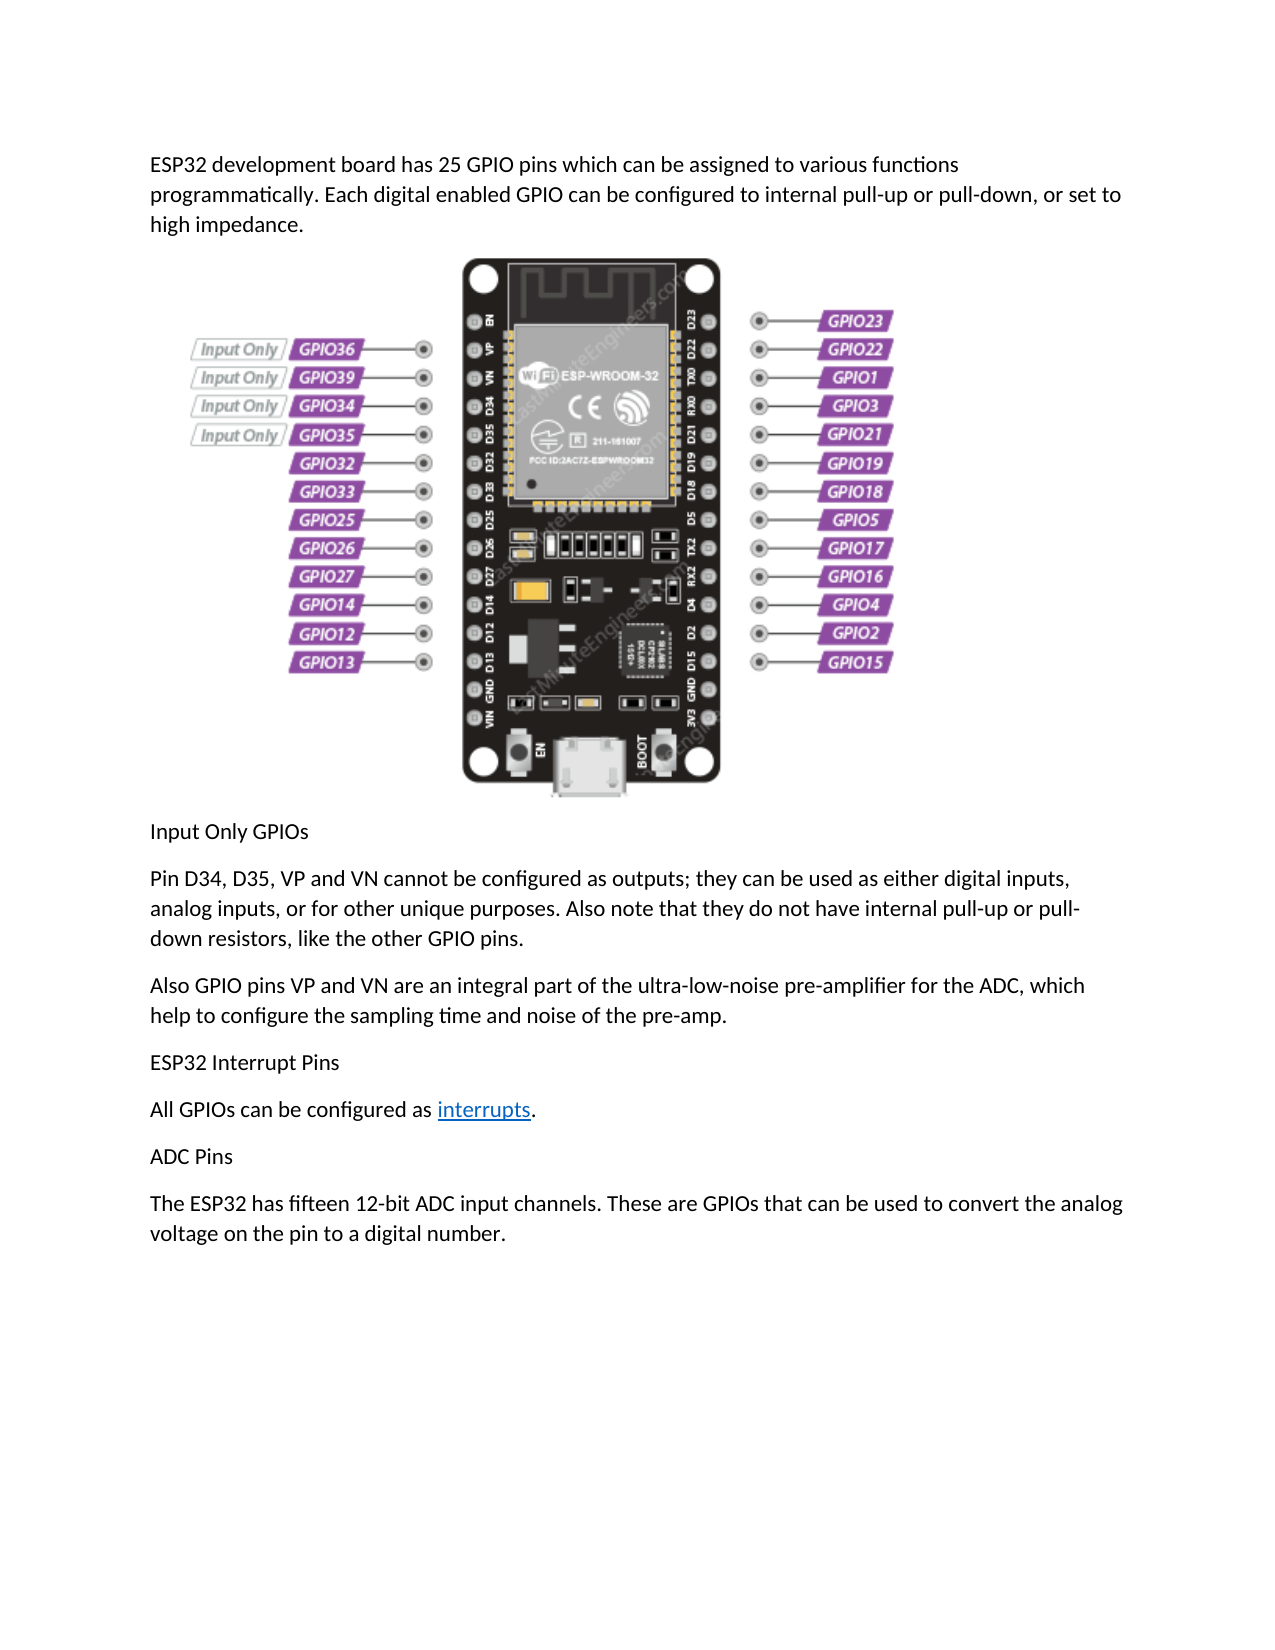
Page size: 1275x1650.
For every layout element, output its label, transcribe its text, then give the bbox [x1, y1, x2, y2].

text Pin D34, D35, VP and VN cannot be configured as outputs; they can be used as either digital inputs, analog inputs, or for other unique purposes. Also note that they do not have internal pull-up or pull-down resistors, like the other GPIO pins. [150, 864, 1125, 952]
text ESP32 Interrupt Pins [150, 1048, 1125, 1076]
text Input Only GPIOs [150, 817, 1125, 845]
text All GPIOs can be configured as interrupts. [150, 1095, 1125, 1123]
text Also GPIO pins VP and VN are an integral part of the ultra-low-noise pre-amplifier for the ADC, which help to configure the sampling time and noise of the pre-amp. [150, 971, 1125, 1029]
picture [150, 257, 1058, 799]
text The ESP32 has fifteen 12-bit ADC input channels. These are GPIOs that can be used to convert the analog voltage on the pin to a digital number. [150, 1189, 1125, 1247]
text ADC Pins [150, 1142, 1125, 1170]
text ESP32 development board has 25 GPIO pins which can be assigned to various functions programmatically. Each digital enabled GPIO can be configured to internal pull-up or pull-down, or set to high impedance. [150, 150, 1125, 238]
